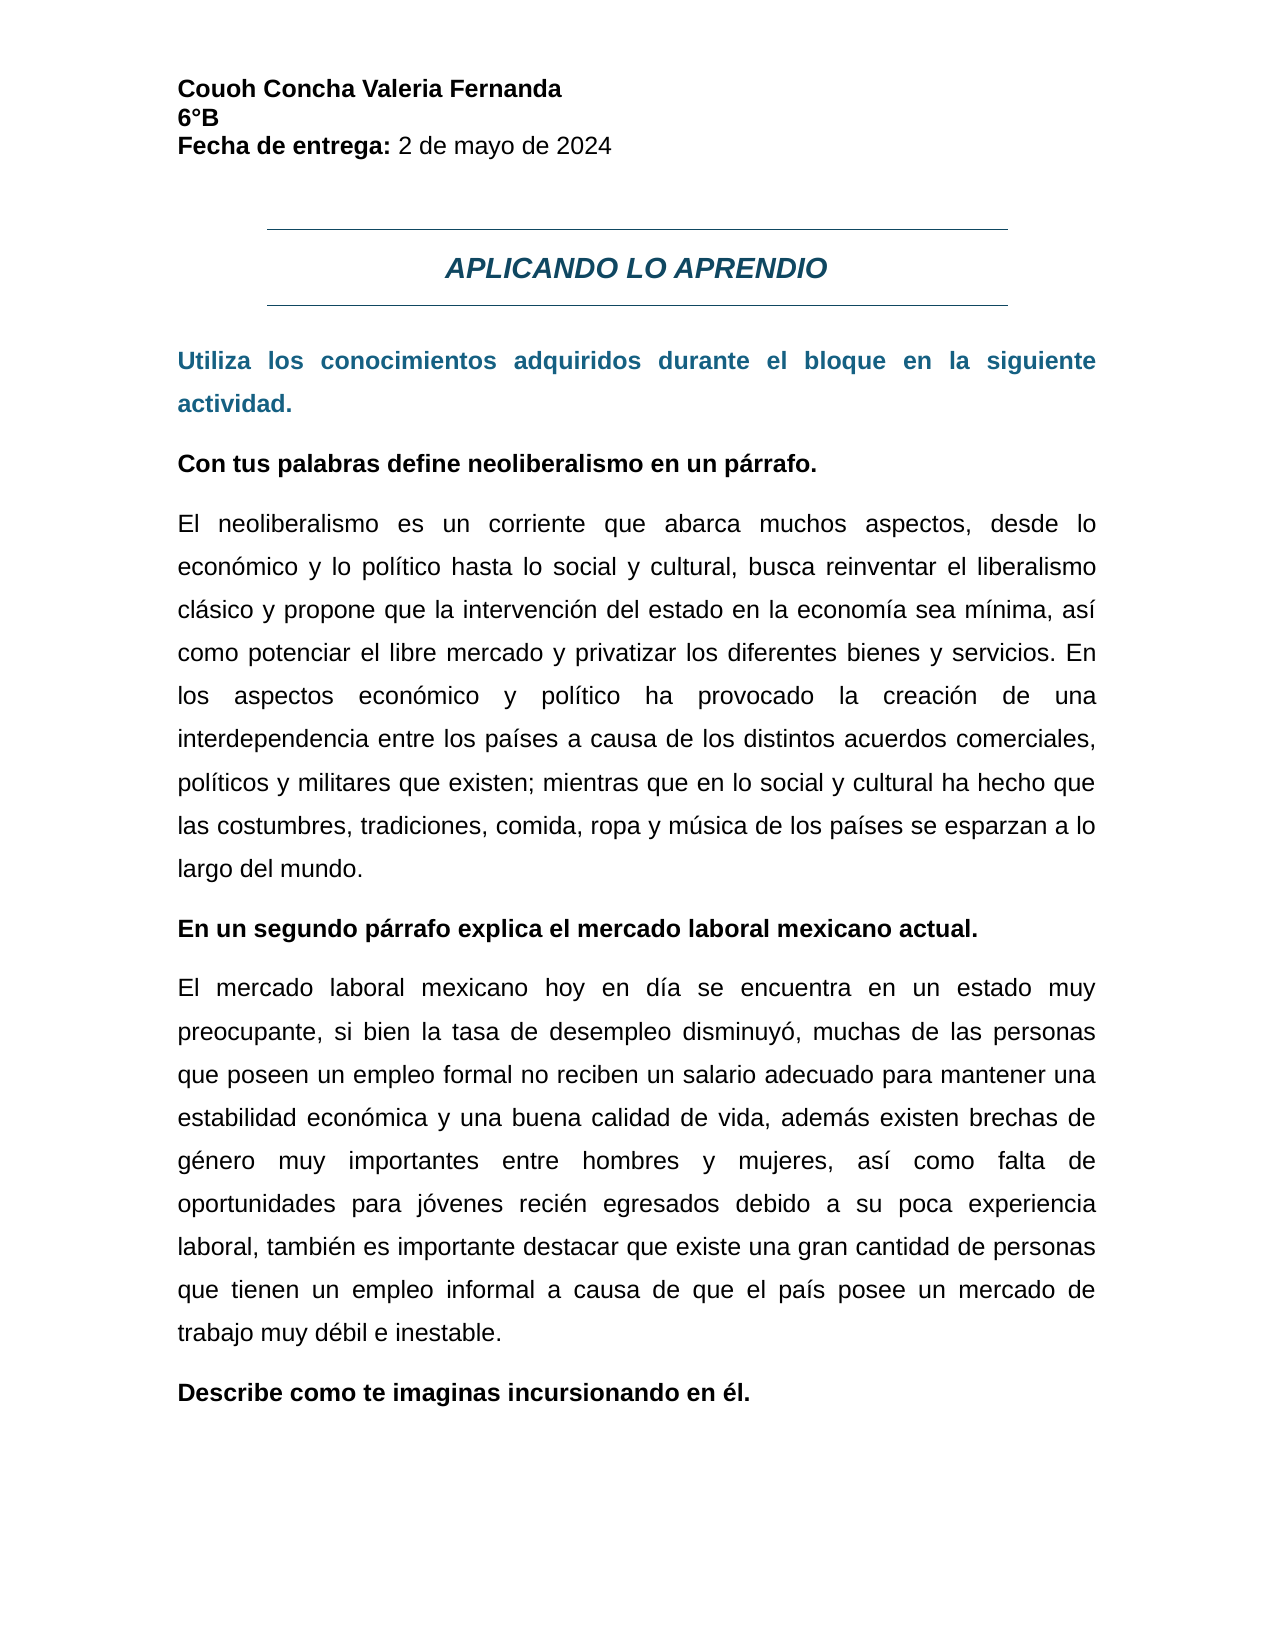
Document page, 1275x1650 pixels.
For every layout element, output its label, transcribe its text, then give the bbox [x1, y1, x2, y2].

text Utiliza los conocimientos adquiridos durante el bloque en la siguiente actividad. [177, 346, 1098, 418]
text El neoliberalismo es un corriente que abarca muchos aspectos, desde lo económico y lo político hasta lo social y cultural, busca reinventar el liberalismo clásico y propone que la intervención del estado en la economía sea mínima, así como potenciar el libre mercado y privatizar los diferentes bienes y servicios. En los aspectos económico y político ha provocado la creación de una interdependencia entre los países a causa de los distintos acuerdos comerciales, políticos y militares que existen; mientras que en lo social y cultural ha hecho que las costumbres, tradiciones, comida, ropa y música de los países se esparzan a lo largo del mundo. [177, 509, 1098, 883]
text APLICANDO LO APRENDIO [267, 230, 1008, 305]
text El mercado laboral mexicano hoy en día se encuentra en un estado muy preocupante, si bien la tasa de desempleo disminuyó, muchas de las personas que poseen un empleo formal no reciben un salario adecuado para mantener una estabilidad económica y una buena calidad de vida, además existen brechas de género muy importantes entre hombres y mujeres, así como falta de oportunidades para jóvenes recién egresados debido a su poca experiencia laboral, también es importante destacar que existe una gran cantidad de personas que tienen un empleo informal a causa de que el país posee un mercado de trabajo muy débil e inestable. [177, 973, 1098, 1347]
text Con tus palabras define neoliberalismo en un párrafo. [177, 449, 1098, 478]
text Describe como te imaginas incursionando en él. [177, 1378, 1098, 1407]
text En un segundo párrafo explica el mercado laboral mexicano actual. [177, 914, 1098, 942]
